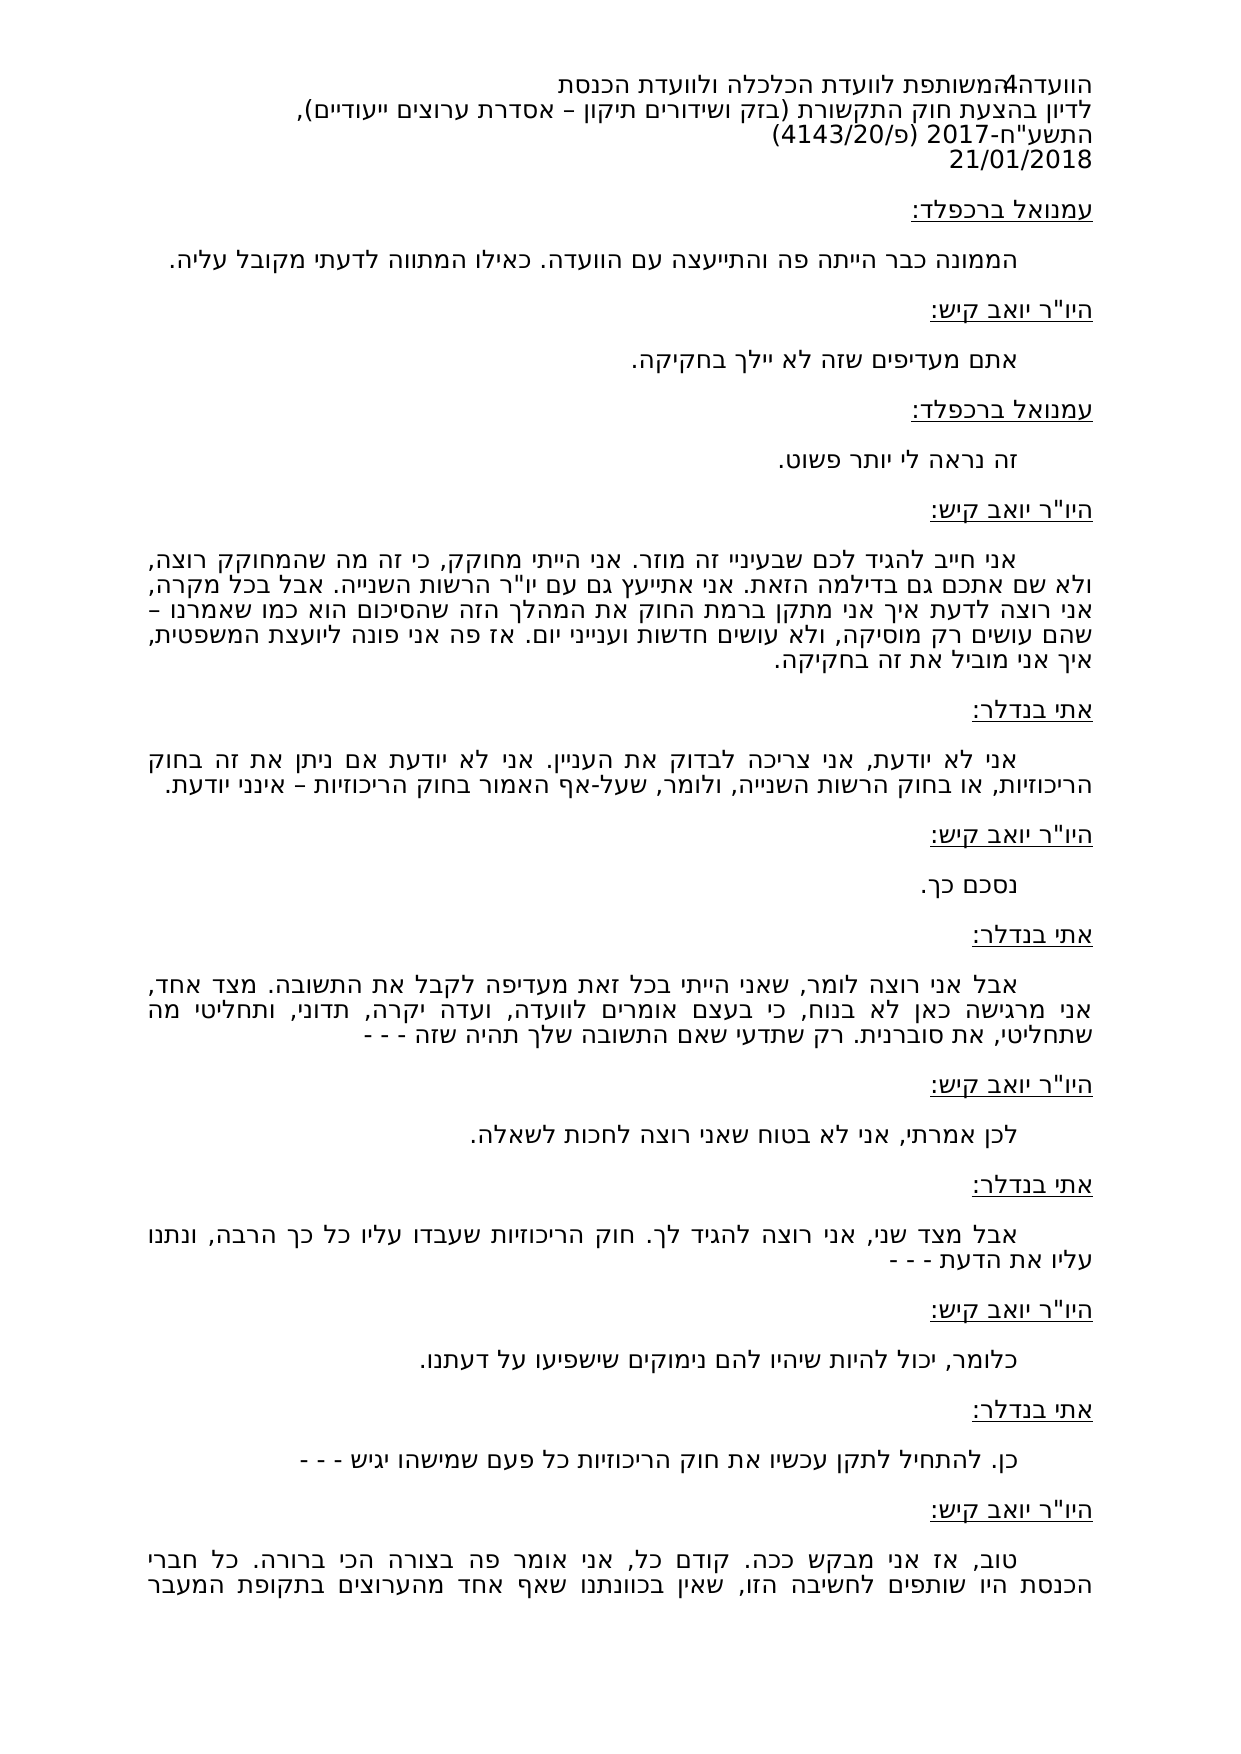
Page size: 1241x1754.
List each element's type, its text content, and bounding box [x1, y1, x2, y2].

text אבל אני רוצה לומר, שאני הייתי בכל זאת מעדיפה לקבל את התשובה. מצד אחד, אני מרגישה כאן לא בנוח, כי בעצם אומרים לוועדה, ועדה יקרה, תדוני, ותחליטי מה שתחליטי, את סוברנית. רק שתדעי שאם התשובה שלך תהיה שזה - - - [147, 974, 1093, 1049]
text נסכם כך. [147, 874, 1093, 899]
text זה נראה לי יותר פשוט. [147, 449, 1093, 474]
text הממונה כבר הייתה פה והתייעצה עם הוועדה. כאילו המתווה לדעתי מקובל עליה. [147, 249, 1093, 274]
text אתם מעדיפים שזה לא יילך בחקיקה. [147, 349, 1093, 374]
text היו"ר יואב קיש: [147, 1074, 1093, 1099]
text אבל מצד שני, אני רוצה להגיד לך. חוק הריכוזיות שעבדו עליו כל כך הרבה, ונתנו עליו את הדעת - - - [147, 1224, 1093, 1274]
text אני חייב להגיד לכם שבעיניי זה מוזר. אני הייתי מחוקק, כי זה מה שהמחוקק רוצה, ולא שם אתכם גם בדילמה הזאת. אני אתייעץ גם עם יו"ר הרשות השנייה. אבל בכל מקרה, אני רוצה לדעת איך אני מתקן ברמת החוק את המהלך הזה שהסיכום הוא כמו שאמרנו – שהם עושים רק מוסיקה, ולא עושים חדשות וענייני יום. אז פה אני פונה ליועצת המשפטית, איך אני מוביל את זה בחקיקה. [147, 549, 1093, 674]
text כן. להתחיל לתקן עכשיו את חוק הריכוזיות כל פעם שמישהו יגיש - - - [147, 1449, 1093, 1474]
text אתי בנדלר: [147, 924, 1093, 949]
text לכן אמרתי, אני לא בטוח שאני רוצה לחכות לשאלה. [147, 1124, 1093, 1149]
text כלומר, יכול להיות שיהיו להם נימוקים שישפיעו על דעתנו. [147, 1349, 1093, 1374]
text אני לא יודעת, אני צריכה לבדוק את העניין. אני לא יודעת אם ניתן את זה בחוק הריכוזיות, או בחוק הרשות השנייה, ולומר, שעל-אף האמור בחוק הריכוזיות – אינני יודעת. [147, 749, 1093, 799]
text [147, 1549, 1093, 1599]
text אתי בנדלר: [147, 699, 1093, 724]
text עמנואל ברכפלד: [147, 199, 1093, 224]
text היו"ר יואב קיש: [147, 1299, 1093, 1324]
text עמנואל ברכפלד: [147, 399, 1093, 424]
text היו"ר יואב קיש: [147, 499, 1093, 524]
text היו"ר יואב קיש: [147, 299, 1093, 324]
text היו"ר יואב קיש: [147, 1499, 1093, 1524]
text אתי בנדלר: [147, 1399, 1093, 1424]
text אתי בנדלר: [147, 1174, 1093, 1199]
text היו"ר יואב קיש: [147, 824, 1093, 849]
